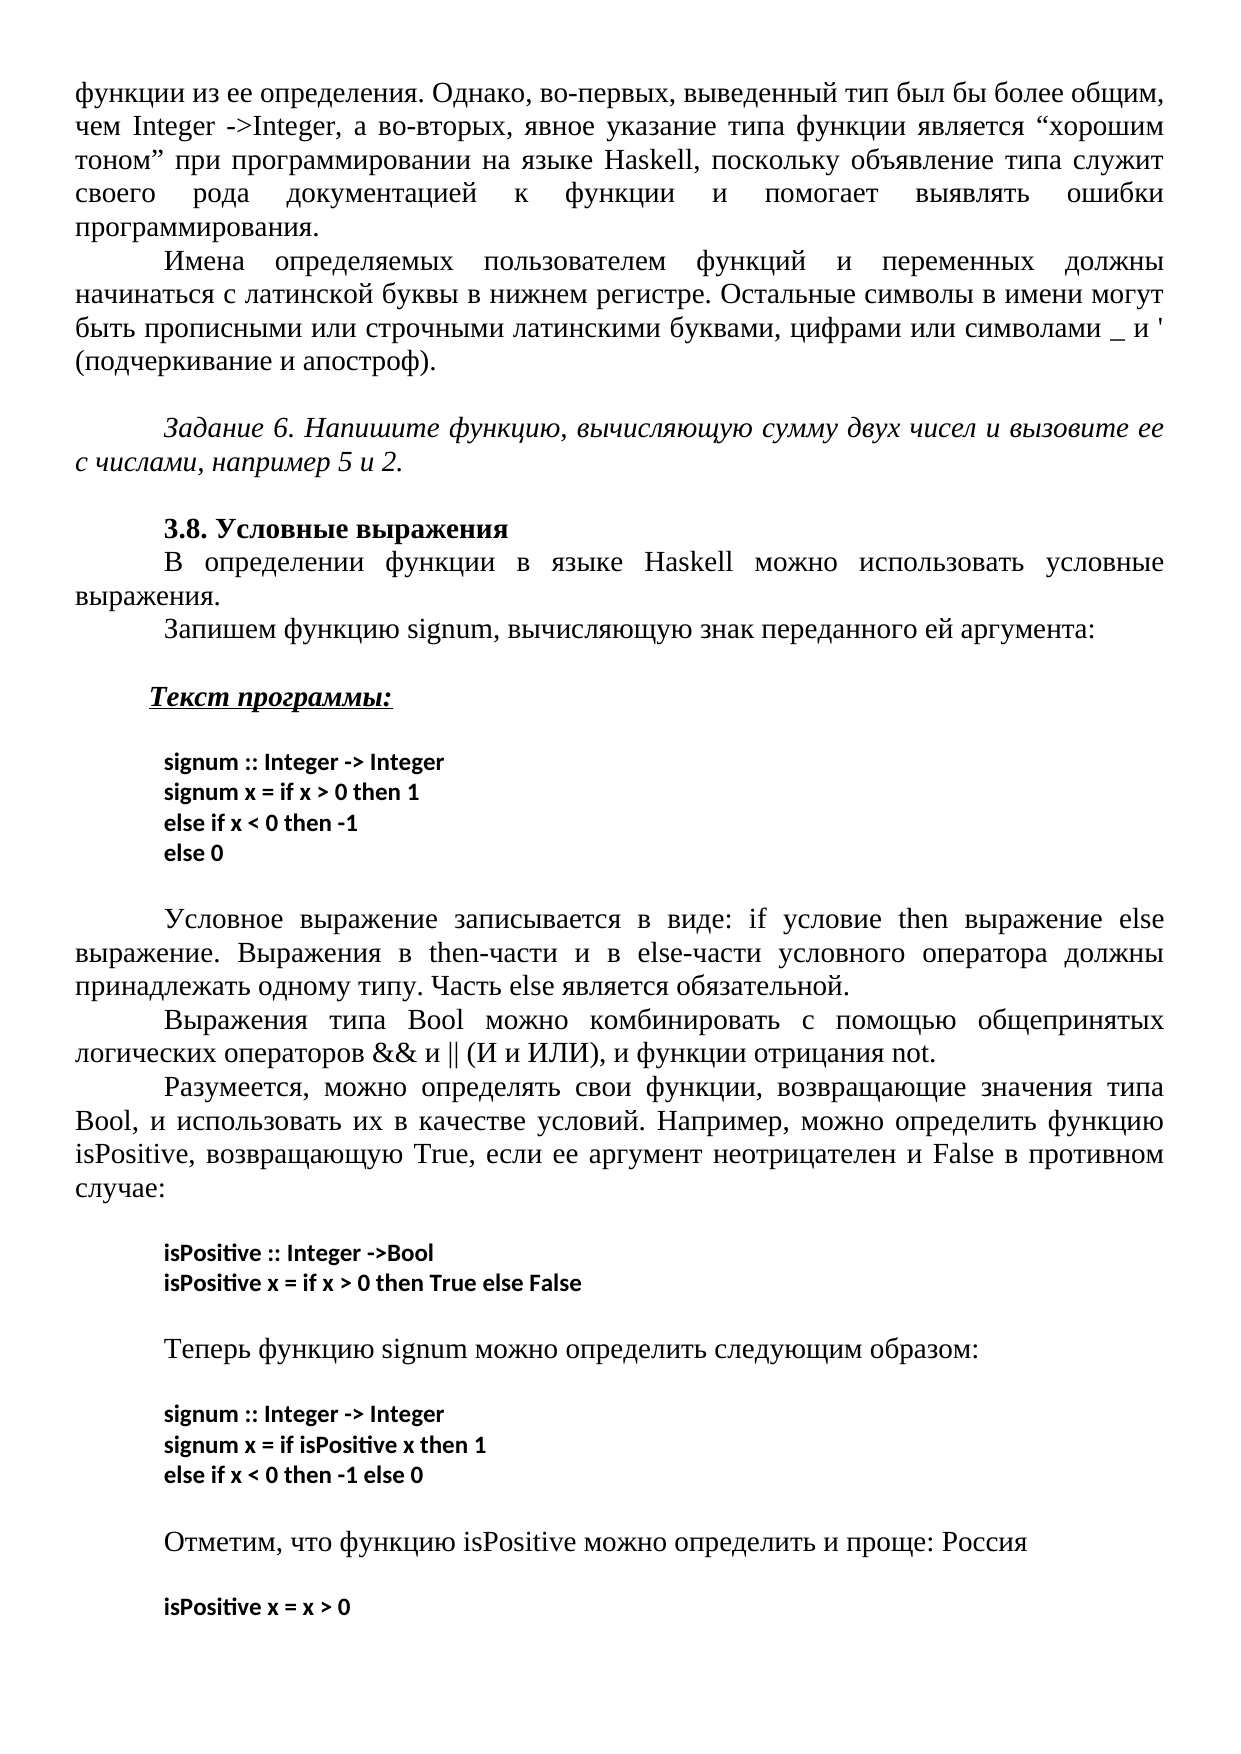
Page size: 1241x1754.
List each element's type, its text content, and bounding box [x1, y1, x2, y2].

text else 0 [75, 837, 1165, 868]
text else if x < 0 then -1 [75, 807, 1165, 837]
text Запишем функцию signum, вычисляющую знак переданного ей аргумента: [75, 612, 1165, 645]
text else if x < 0 then -1 else 0 [75, 1459, 1165, 1490]
text Разумеется, можно определять свои функции, возвращающие значения типа Bool, и использовать их в качестве условий. Например, можно определить функцию isPositive, возвращающую True, если ее аргумент неотрицателен и False в противном случае: [75, 1069, 1165, 1203]
text Отметим, что функцию isPositive можно определить и проще: Россия [75, 1524, 1165, 1557]
text isPositive :: Integer ->Bool [75, 1237, 1165, 1267]
text signum x = if isPositive x then 1 [75, 1429, 1165, 1459]
text Условное выражение записывается в виде: if условие then выражение else выражение. Выражения в then-части и в else-части условного оператора должны принадлежать одному типу. Часть else является обязательной. [75, 901, 1165, 1002]
text В определении функции в языке Haskell можно использовать условные выражения. [75, 544, 1165, 612]
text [75, 75, 1165, 243]
text Имена определяемых пользователем функций и переменных должны начинаться с латинской буквы в нижнем регистре. Остальные символы в имени могут быть прописными или строчными латинскими буквами, цифрами или символами _ и ' (подчеркивание и апостроф). [75, 243, 1165, 377]
text Выражения типа Bool можно комбинировать с помощью общепринятых логических операторов && и || (И и ИЛИ), и функции отрицания not. [75, 1002, 1165, 1069]
text signum x = if x > 0 then 1 [75, 776, 1165, 807]
text Задание 6. Напишите функцию, вычисляющую сумму двух чисел и вызовите ее с числами, например 5 и 2. [75, 410, 1165, 477]
text Теперь функцию signum можно определить следующим образом: [75, 1331, 1165, 1365]
text isPositive x = if x > 0 then True else False [75, 1267, 1165, 1298]
text isPositive x = x > 0 [75, 1591, 1165, 1621]
text 3.8. Условные выражения [75, 511, 1165, 544]
text Текст программы: [75, 679, 1165, 712]
text signum :: Integer -> Integer [75, 746, 1165, 776]
text signum :: Integer -> Integer [75, 1398, 1165, 1429]
